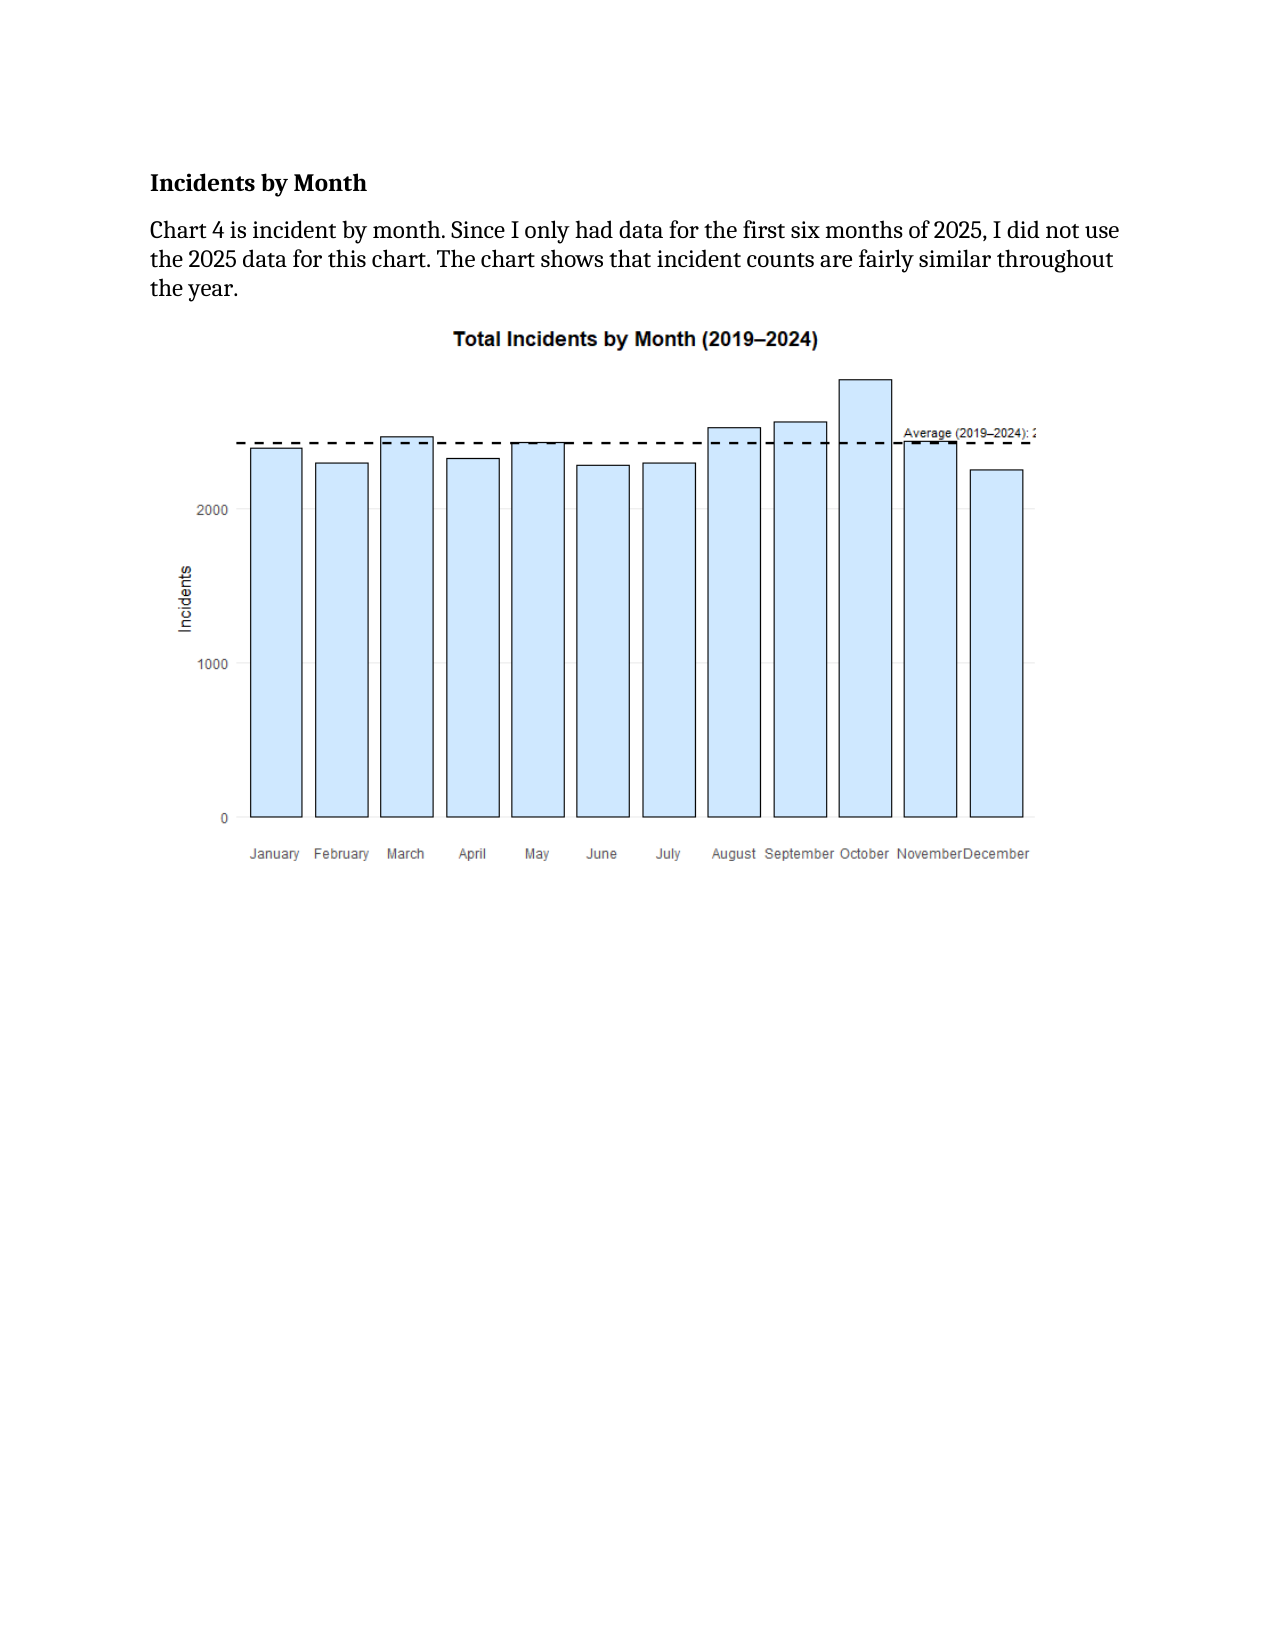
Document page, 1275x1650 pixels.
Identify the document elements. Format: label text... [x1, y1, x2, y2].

text Incidents by Month [150, 169, 1125, 197]
picture [168, 321, 1044, 869]
text Chart 4 is incident by month. Since I only had data for the first six months of 2025, I did not use the 2025 data for this chart. The chart shows that incident counts are fairly similar throughout the year. [150, 216, 1125, 302]
